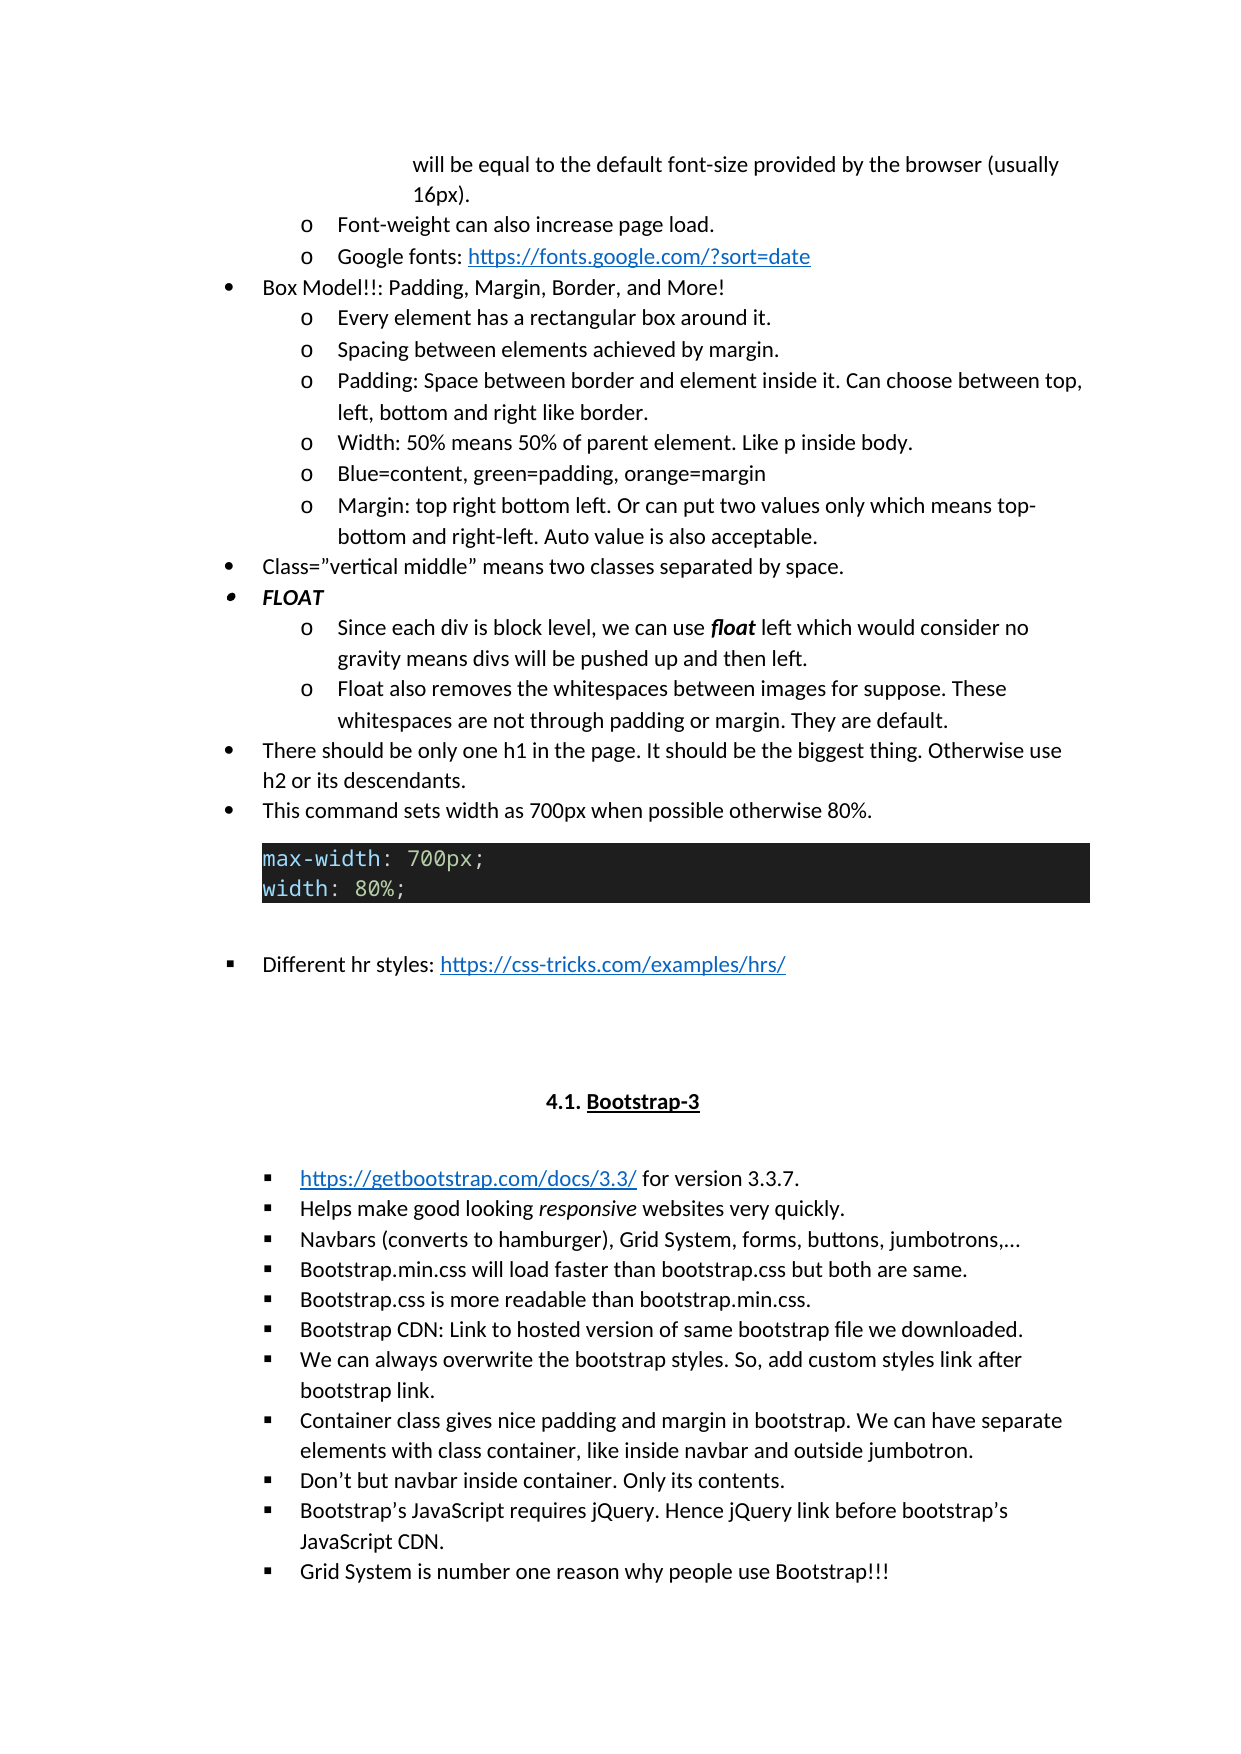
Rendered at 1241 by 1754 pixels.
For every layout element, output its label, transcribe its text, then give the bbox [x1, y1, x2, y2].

list Grid System is number one reason why people use Bootstrap!!! [262, 1557, 1090, 1585]
list Container class gives nice padding and margin in bootstrap. We can have separate elements with class container, like inside navbar and outside jumbotron. [262, 1406, 1090, 1464]
list Box Model!!: Padding, Margin, Border, and More! [225, 273, 1090, 301]
list This command sets width as 700px when possible otherwise 80%. [225, 796, 1090, 824]
list FLOAT [225, 583, 1090, 611]
list Spacing between elements achieved by margin. [300, 335, 1090, 364]
list Float also removes the whitespaces between images for suppose. These whitespaces are not through padding or margin. They are default. [300, 674, 1090, 734]
list Helps make good looking responsive websites very quickly. [262, 1194, 1090, 1223]
list Google fonts: https://fonts.google.com/?sort=date [300, 242, 1090, 271]
list Different hr styles: https://css-tricks.com/examples/hrs/ [225, 950, 1090, 978]
list Margin: top right bottom left. Or can put two values only which means top-bottom and right-left. Auto value is also acceptable. [300, 491, 1090, 550]
list We can always overwrite the bootstrap styles. So, add custom styles link after bootstrap link. [262, 1346, 1090, 1404]
list Padding: Space between border and element inside it. Can choose between top, left, bottom and right like border. [300, 366, 1090, 426]
list Every element has a rectangular box around it. [300, 303, 1090, 333]
list Bootstrap’s JavaScript requires jQuery. Hence jQuery link before bootstrap’s JavaScript CDN. [262, 1497, 1090, 1555]
list Bootstrap.min.css will load faster than bootstrap.css but both are same. [262, 1255, 1090, 1283]
list Bootstrap.css is more readable than bootstrap.min.css. [262, 1285, 1090, 1313]
list Width: 50% means 50% of parent element. Like p inside body. [300, 428, 1090, 457]
list Navbars (converts to hamburger), Grid System, forms, buttons, jumbotrons,… [262, 1225, 1090, 1253]
list There should be only one h1 in the page. It should be the biggest thing. Otherwise use h2 or its descendants. [225, 736, 1090, 794]
list Bootstrap CDN: Link to hosted version of same bootstrap file we downloaded. [262, 1315, 1090, 1343]
list Blue=content, green=padding, orange=margin [300, 459, 1090, 489]
list https://getbootstrap.com/docs/3.3/ for version 3.3.7. [262, 1164, 1090, 1192]
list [375, 150, 1090, 208]
list Since each div is block level, we can use float left which would consider no gravity means divs will be pushed up and then left. [300, 613, 1090, 672]
list Font-weight can also increase page load. [300, 210, 1090, 239]
text max-width: 700px; [262, 843, 1090, 873]
list Class=”vertical middle” means two classes separated by space. [225, 552, 1090, 581]
list Don’t but navbar inside container. Only its contents. [262, 1466, 1090, 1494]
text width: 80%; [262, 873, 1090, 903]
text 4.1. Bootstrap-3 [155, 1087, 1090, 1115]
